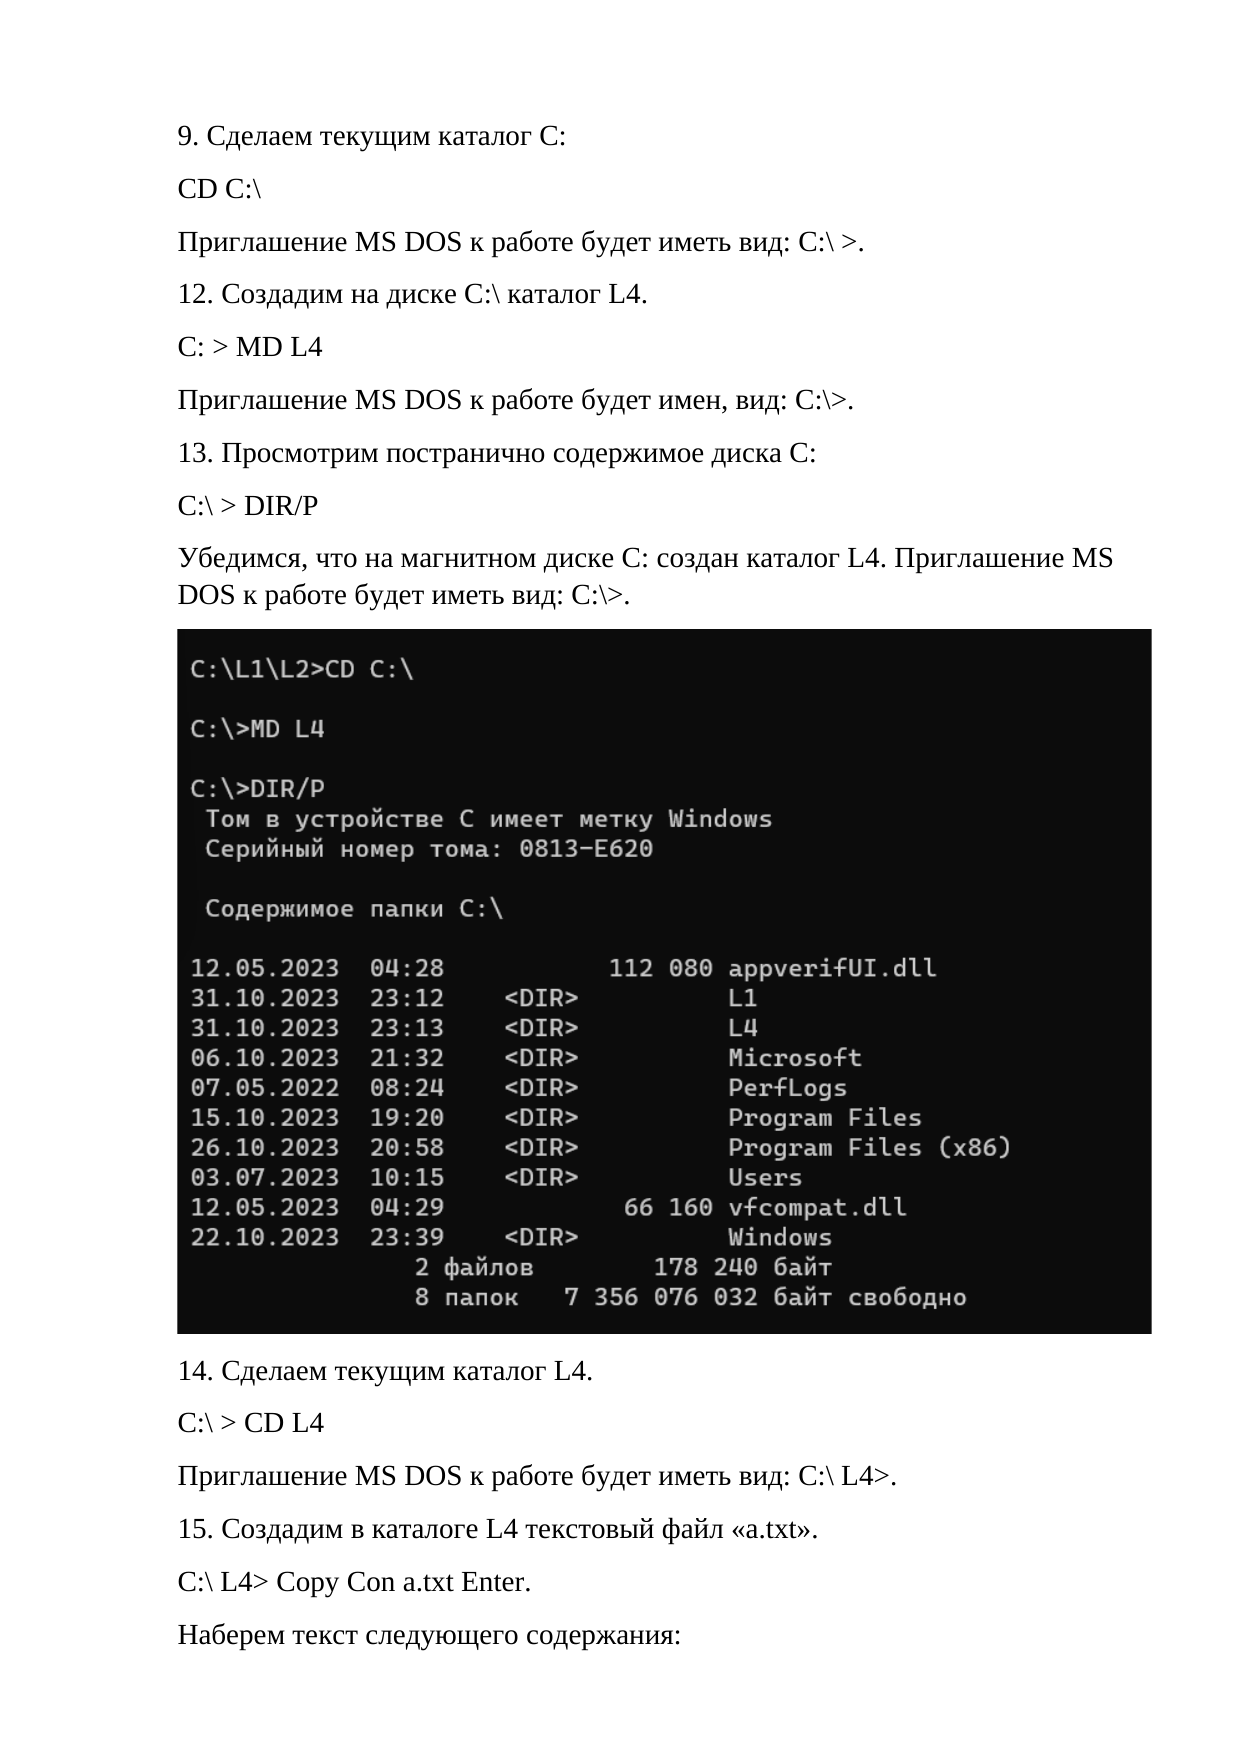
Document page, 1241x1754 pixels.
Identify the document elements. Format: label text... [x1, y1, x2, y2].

text Убедимся, что на магнитном диске С: создан каталог L4. Приглашение MS DOS к работе будет иметь вид: С:\>. [177, 541, 1152, 610]
text Приглашение MS DOS к работе будет иметь вид: С:\ L4>. [177, 1458, 1152, 1492]
text 13. Просмотрим постранично содержимое диска С: [177, 435, 1152, 468]
text 15. Создадим в каталоге L4 текстовый файл «a.txt». [177, 1511, 1152, 1545]
text 9. Сделаем текущим каталог С: [177, 118, 1152, 152]
text Наберем текст следующего содержания: [177, 1617, 1152, 1650]
text CD С:\ [177, 171, 1152, 204]
text С:\ L4> Copy Con а.txt Enter. [177, 1564, 1152, 1598]
text Приглашение MS DOS к работе будет имен, вид: С:\>. [177, 382, 1152, 416]
text 14. Сделаем текущим каталог L4. [177, 1353, 1152, 1386]
text Приглашение MS DOS к работе будет иметь вид: С:\ >. [177, 224, 1152, 257]
text С:\ > DIR/P [177, 488, 1152, 521]
text С:\ > CD L4 [177, 1406, 1152, 1439]
picture [177, 629, 1152, 1334]
text С: > MD L4 [177, 329, 1152, 363]
text 12. Создадим на диске С:\ каталог L4. [177, 277, 1152, 310]
